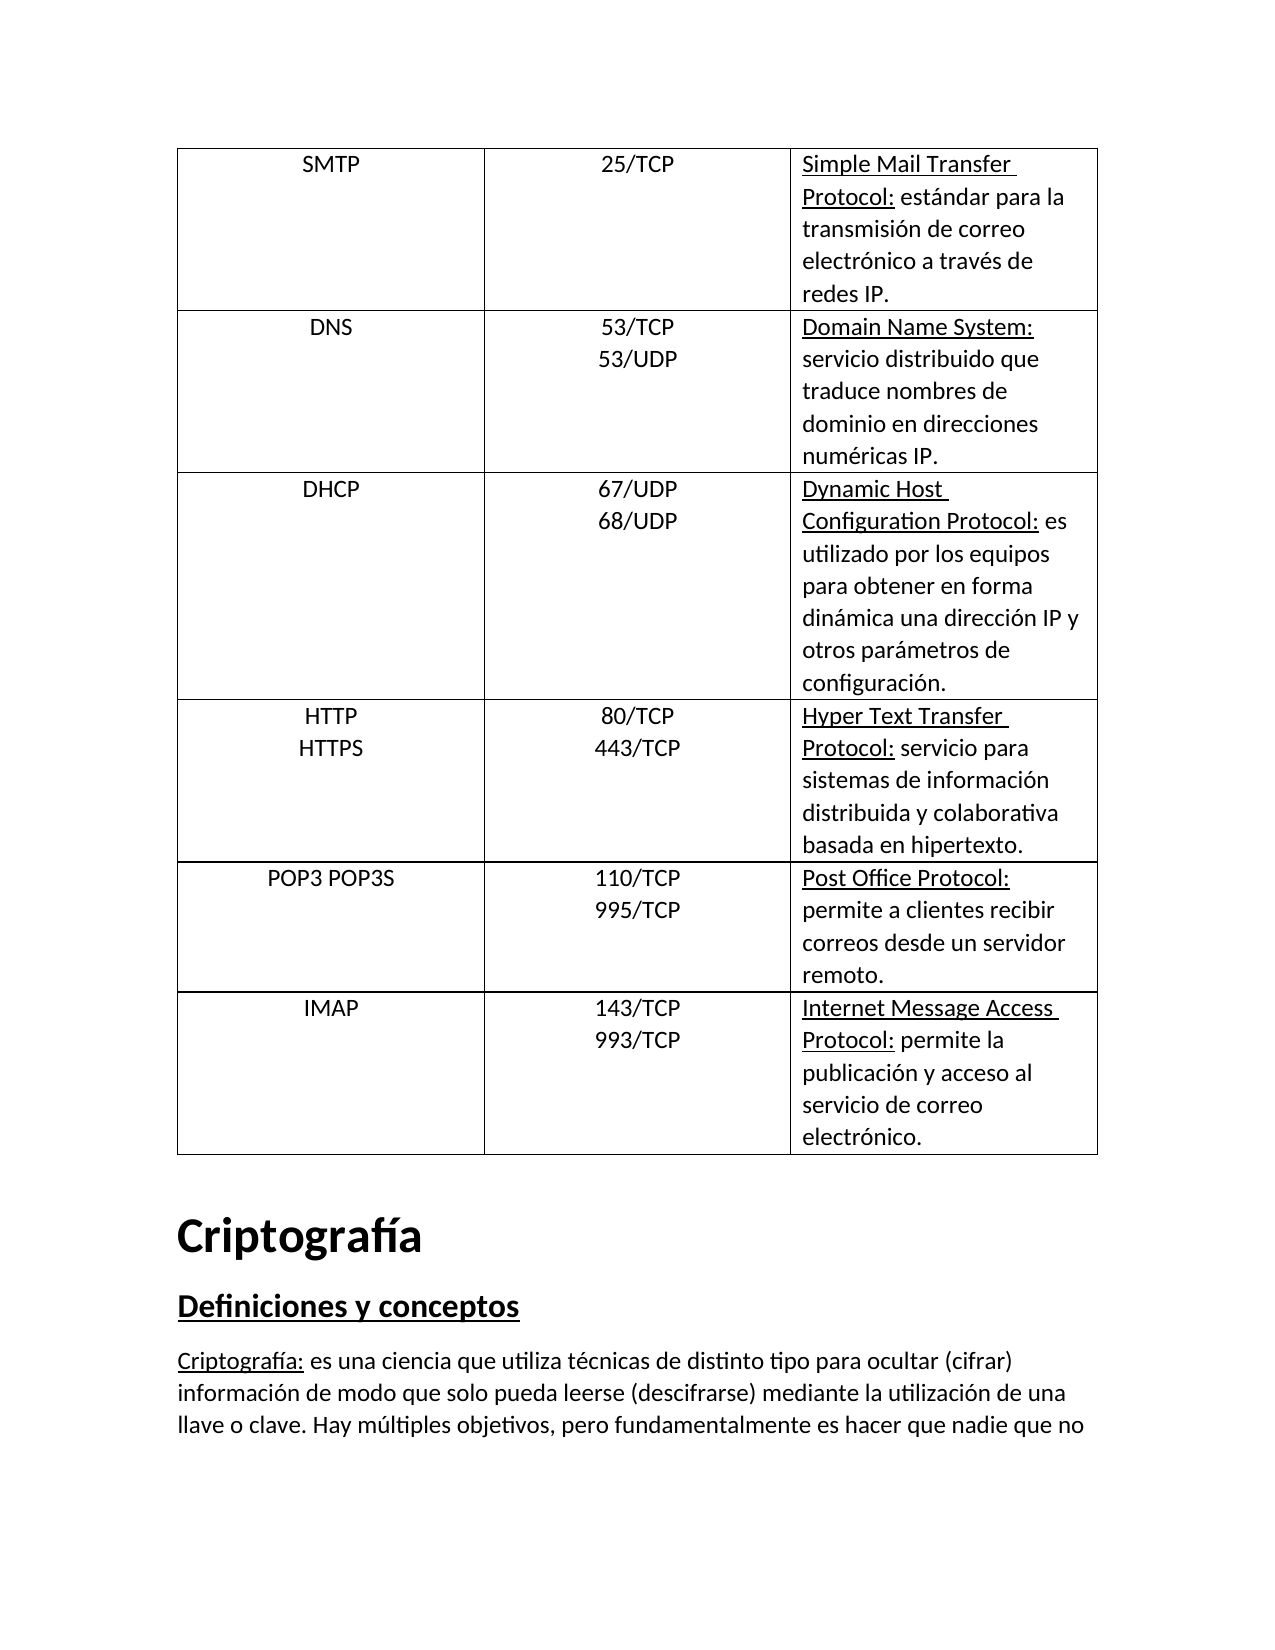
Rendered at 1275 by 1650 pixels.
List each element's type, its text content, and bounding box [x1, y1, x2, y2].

table_cell Hyper Text Transfer Protocol: servicio para sistemas de información distribuida y colaborativa basada en hipertexto. [791, 700, 1097, 861]
table_cell POP3 POP3S [178, 863, 484, 991]
table_cell Post Office Protocol: permite a clientes recibir correos desde un servidor remoto. [791, 863, 1097, 991]
table_cell SMTP [178, 149, 484, 310]
table_cell Internet Message Access Protocol: permite la publicación y acceso al servicio de correo electrónico. [791, 993, 1097, 1154]
table_cell IMAP [178, 993, 484, 1154]
table_cell HTTP HTTPS [178, 700, 484, 861]
table_cell Dynamic Host Configuration Protocol: es utilizado por los equipos para obtener en forma dinámica una dirección IP y otros parámetros de configuración. [791, 473, 1097, 699]
table_cell 143/TCP 993/TCP [485, 993, 790, 1154]
table_cell Simple Mail Transfer Protocol: estándar para la transmisión de correo electrónico a través de redes IP. [791, 149, 1097, 310]
table_cell 53/TCP 53/UDP [485, 311, 790, 472]
table_cell DNS [178, 311, 484, 472]
table_cell DHCP [178, 473, 484, 699]
table_cell 25/TCP [485, 149, 790, 310]
text Definiciones y conceptos [177, 1285, 1098, 1326]
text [177, 1345, 1098, 1440]
text Criptografía [177, 1204, 1098, 1265]
table_cell 110/TCP 995/TCP [485, 863, 790, 991]
table_cell 80/TCP 443/TCP [485, 700, 790, 861]
table_cell Domain Name System: servicio distribuido que traduce nombres de dominio en direcciones numéricas IP. [791, 311, 1097, 472]
table_cell 67/UDP 68/UDP [485, 473, 790, 699]
